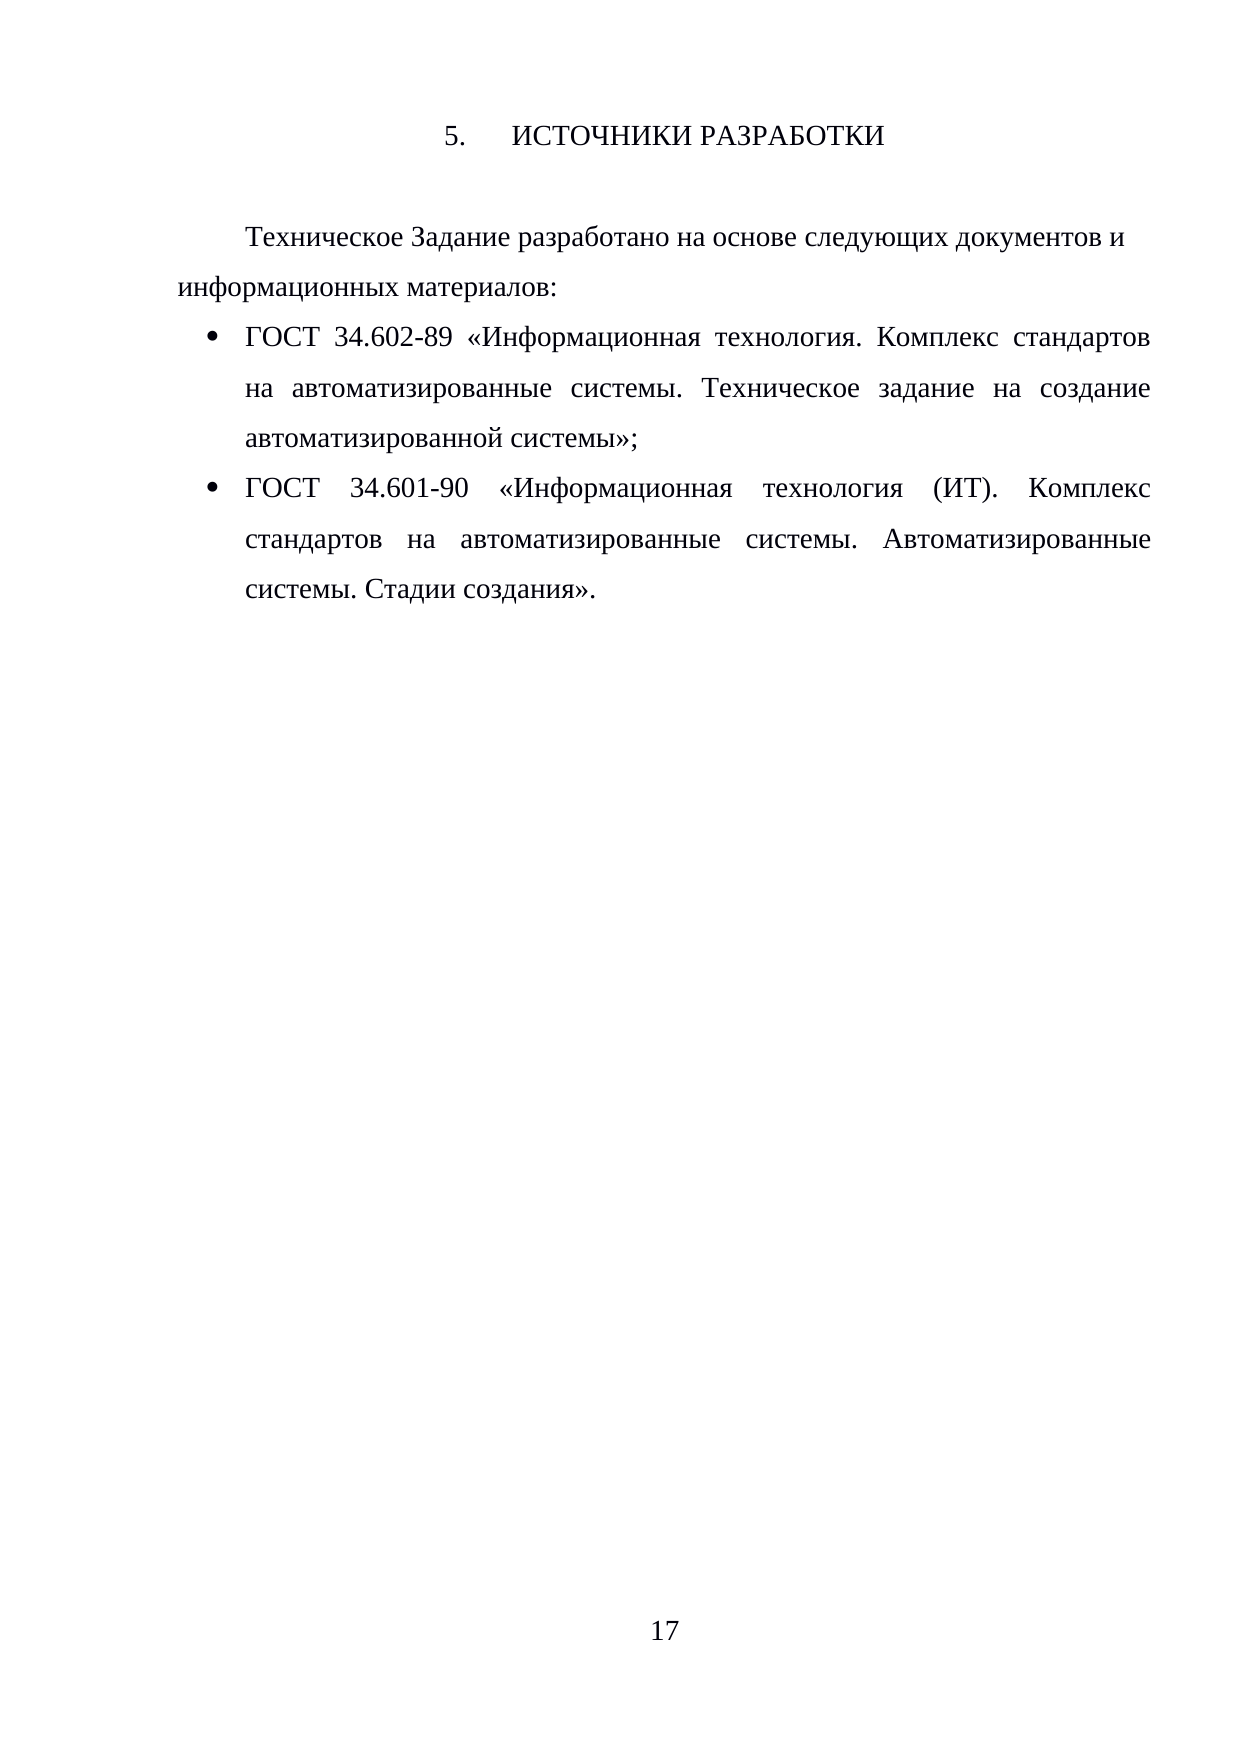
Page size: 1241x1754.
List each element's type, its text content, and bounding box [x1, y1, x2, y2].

list ГОСТ 34.601-90 «Информационная технология (ИТ). Комплекс стандартов на автоматизированные системы. Автоматизированные системы. Стадии создания». [207, 470, 1152, 605]
list ГОСТ 34.602-89 «Информационная технология. Комплекс стандартов на автоматизированные системы. Техническое задание на создание автоматизированной системы»; [207, 319, 1152, 454]
text Техническое Задание разработано на основе следующих документов и информационных материалов: [177, 219, 1152, 303]
list ИСТОЧНИКИ РАЗРАБОТКИ [177, 118, 1152, 152]
